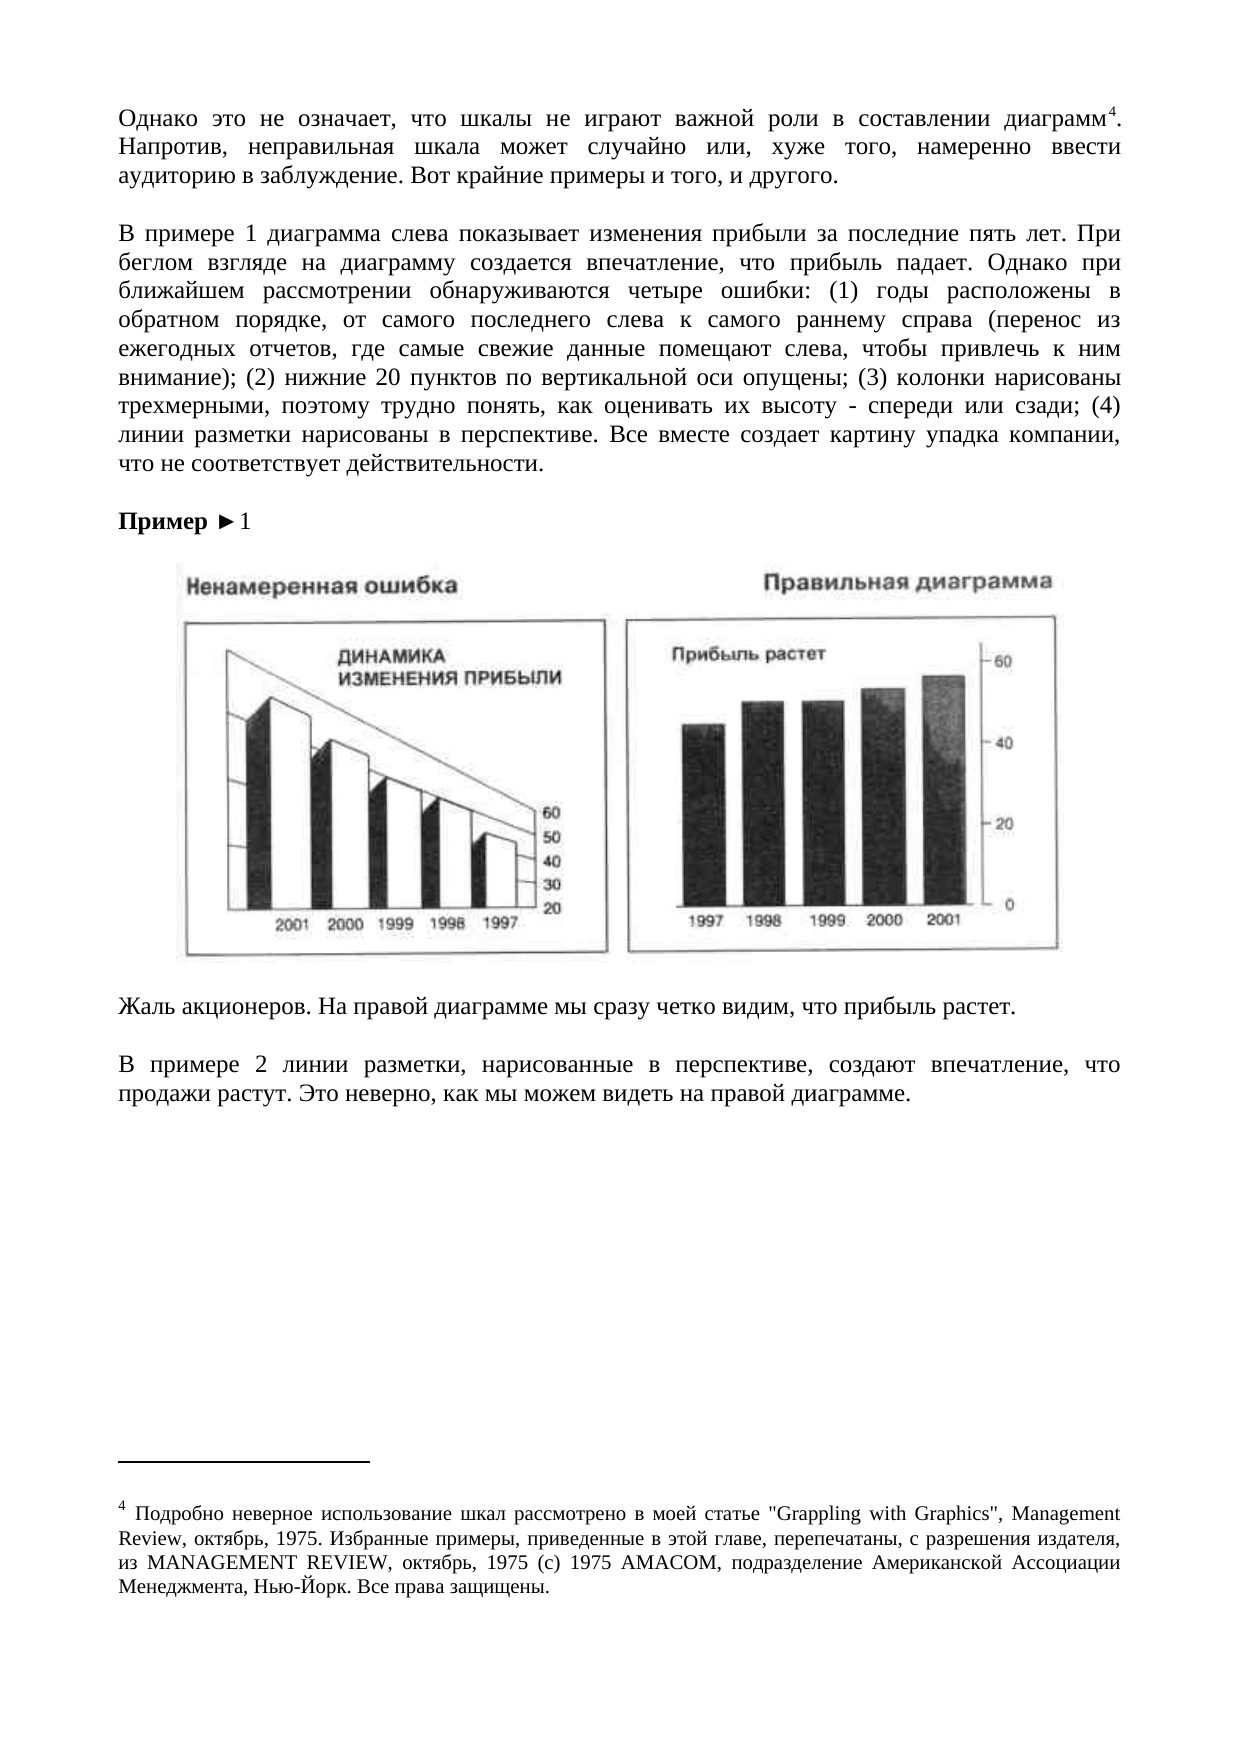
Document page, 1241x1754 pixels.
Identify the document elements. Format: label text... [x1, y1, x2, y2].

text В примере 1 диаграмма слева показывает изменения прибыли за последние пять лет. При беглом взгляде на диаграмму создается впечатление, что прибыль падает. Однако при ближайшем рассмотрении обнаруживаются четыре ошибки: (1) годы расположены в обратном порядке, от самого последнего слева к самого раннему справа (перенос из ежегодных отчетов, где самые свежие данные помещают слева, чтобы привлечь к ним внимание); (2) нижние 20 пунктов по вертикальной оси опущены; (3) колонки нарисованы трехмерными, поэтому трудно понять, как оценивать их высоту - спереди или сзади; (4) линии разметки нарисованы в перспективе. Все вместе создает картину упадка компании, что не соответствует действительности. [118, 218, 1122, 477]
text В примере 2 линии разметки, нарисованные в перспективе, создают впечатление, что продажи растут. Это неверно, как мы можем видеть на правой диаграмме. [118, 1049, 1122, 1107]
picture [176, 563, 1064, 963]
text Жаль акционеров. На правой диаграмме мы сразу четко видим, что прибыль растет. [118, 991, 1122, 1020]
text Пример ►1 [118, 506, 1122, 535]
text Однако это не означает, что шкалы не играют важной роли в составлении диаграмм. Напротив, неправильная шкала может случайно или, хуже того, намеренно ввести аудиторию в заблуждение. Вот крайние примеры и того, и другого. [118, 103, 1122, 189]
